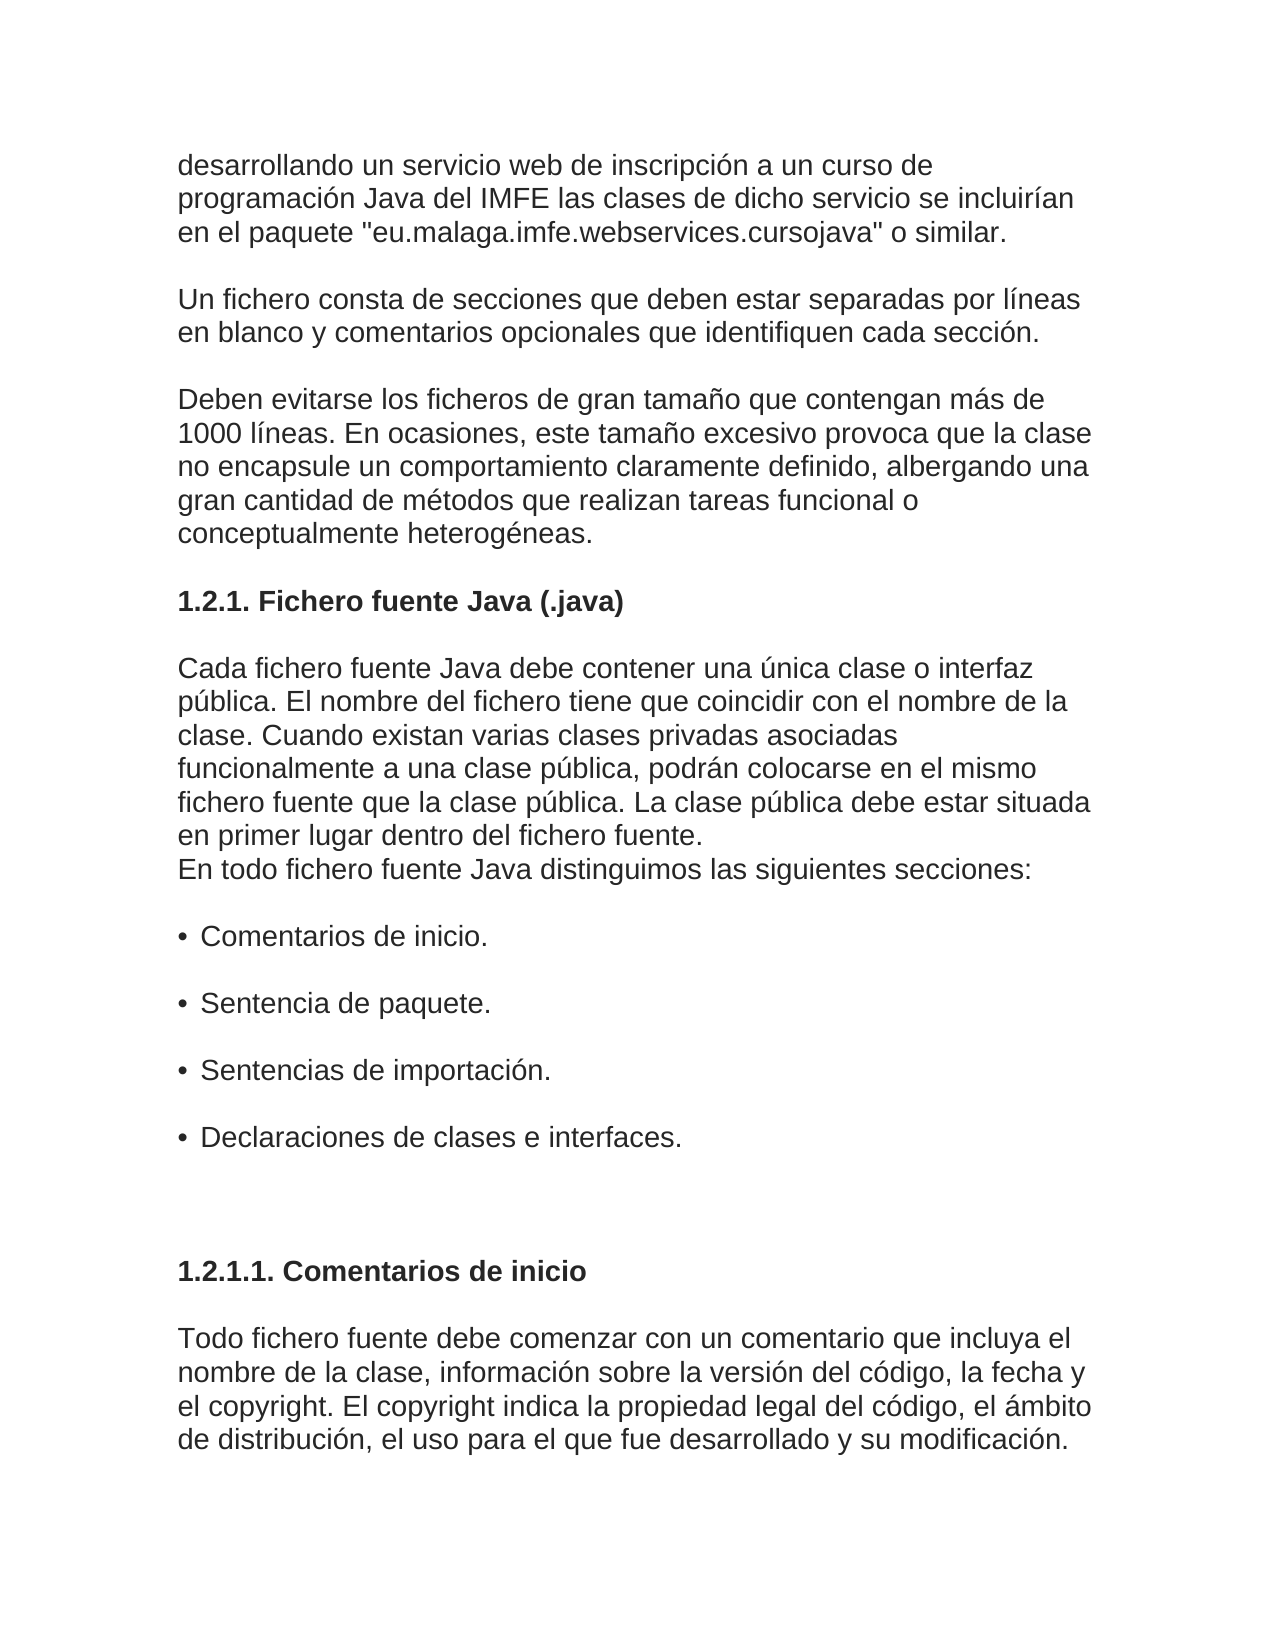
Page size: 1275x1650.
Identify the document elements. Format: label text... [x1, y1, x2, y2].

list Sentencia de paquete. [177, 986, 1098, 1020]
list Declaraciones de clases e interfaces. [177, 1120, 1098, 1154]
text Cada fichero fuente Java debe contener una única clase o interfaz pública. El nombre del fichero tiene que coincidir con el nombre de la clase. Cuando existan varias clases privadas asociadas funcionalmente a una clase pública, podrán colocarse en el mismo fichero fuente que la clase pública. La clase pública debe estar situada en primer lugar dentro del fichero fuente. [177, 651, 1098, 852]
text 1.2.1. Fichero fuente Java (.java) [177, 584, 1098, 617]
text Un fichero consta de secciones que deben estar separadas por líneas en blanco y comentarios opcionales que identifiquen cada sección. [177, 282, 1098, 349]
text Deben evitarse los ficheros de gran tamaño que contengan más de 1000 líneas. En ocasiones, este tamaño excesivo provoca que la clase no encapsule un comportamiento claramente definido, albergando una gran cantidad de métodos que realizan tareas funcional o conceptualmente heterogéneas. [177, 382, 1098, 550]
list Sentencias de importación. [177, 1053, 1098, 1087]
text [177, 148, 1098, 248]
text 1.2.1.1. Comentarios de inicio [177, 1254, 1098, 1288]
text Todo fichero fuente debe comenzar con un comentario que incluya el nombre de la clase, información sobre la versión del código, la fecha y el copyright. El copyright indica la propiedad legal del código, el ámbito de distribución, el uso para el que fue desarrollado y su modificación. [177, 1322, 1098, 1456]
text En todo fichero fuente Java distinguimos las siguientes secciones: [177, 852, 1098, 886]
list Comentarios de inicio. [177, 919, 1098, 953]
